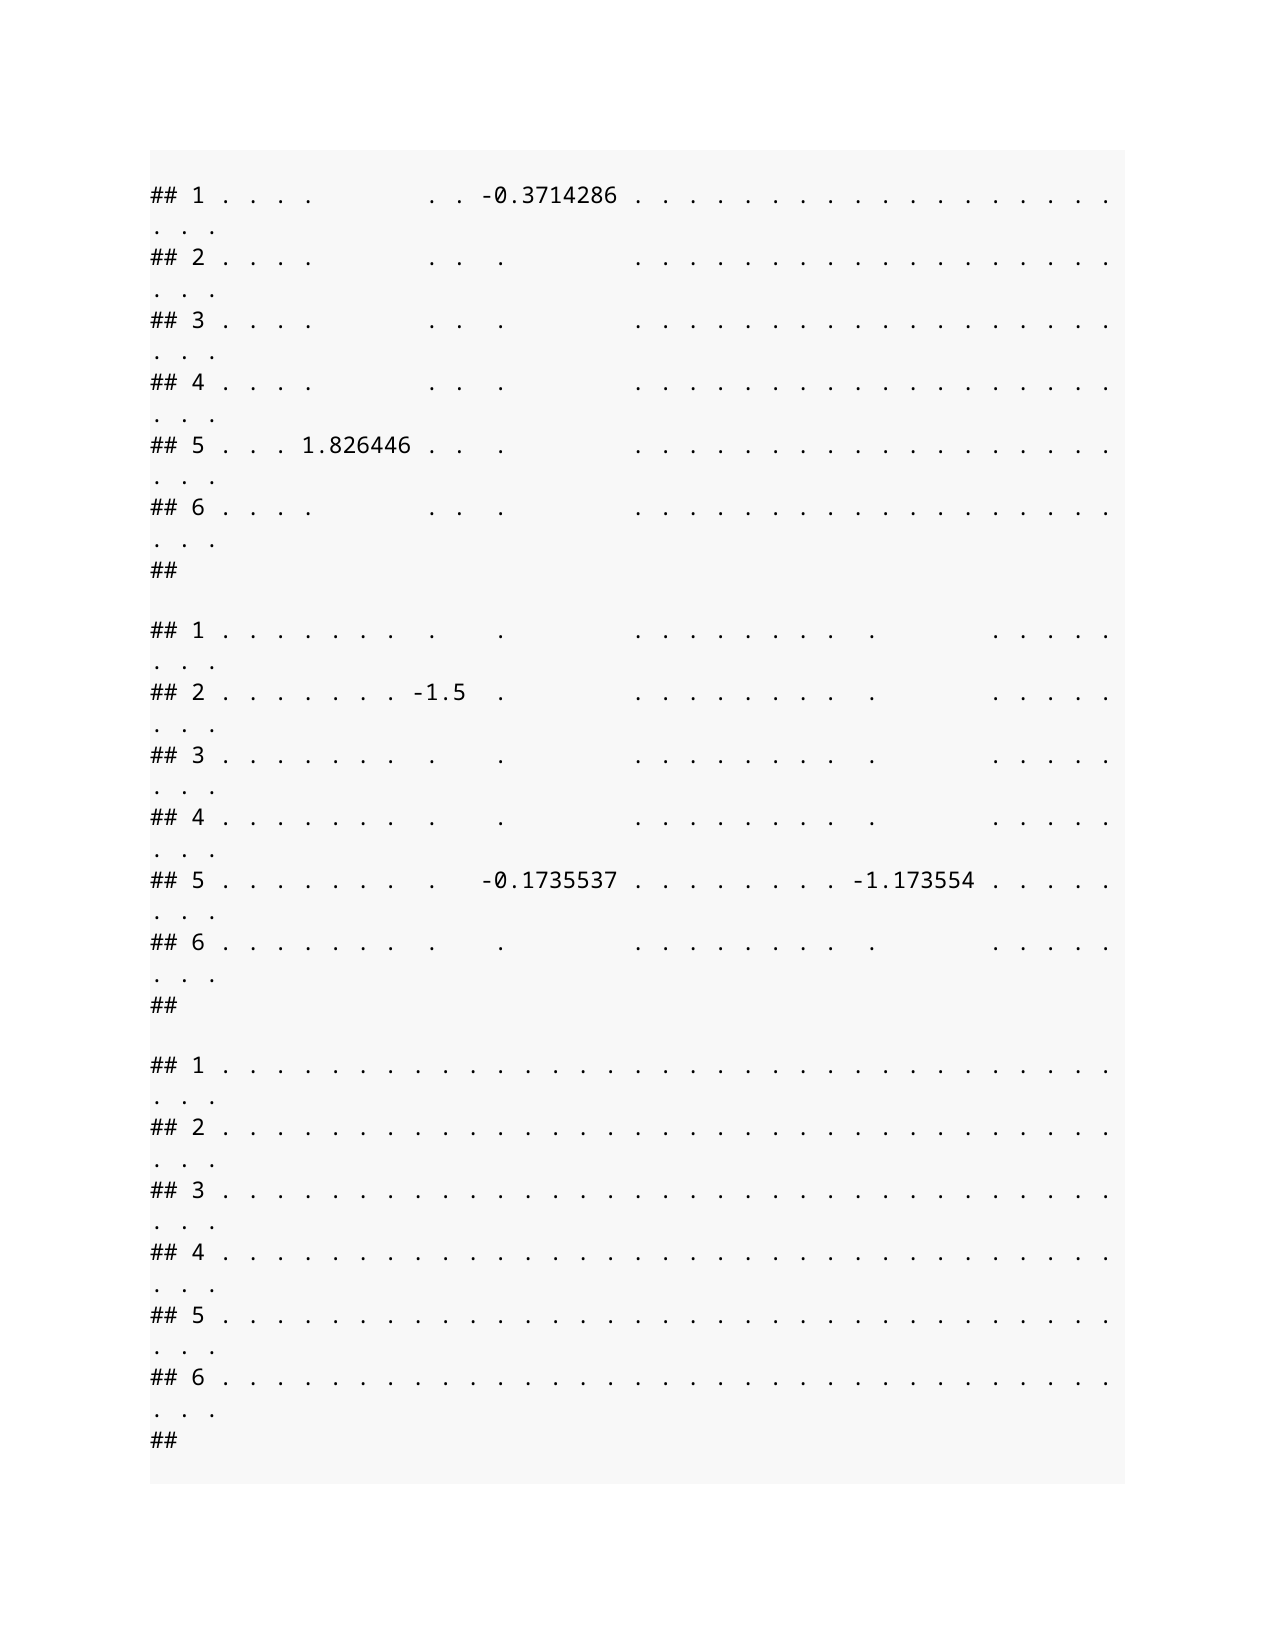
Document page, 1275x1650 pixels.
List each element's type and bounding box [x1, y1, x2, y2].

text [150, 150, 1125, 1484]
